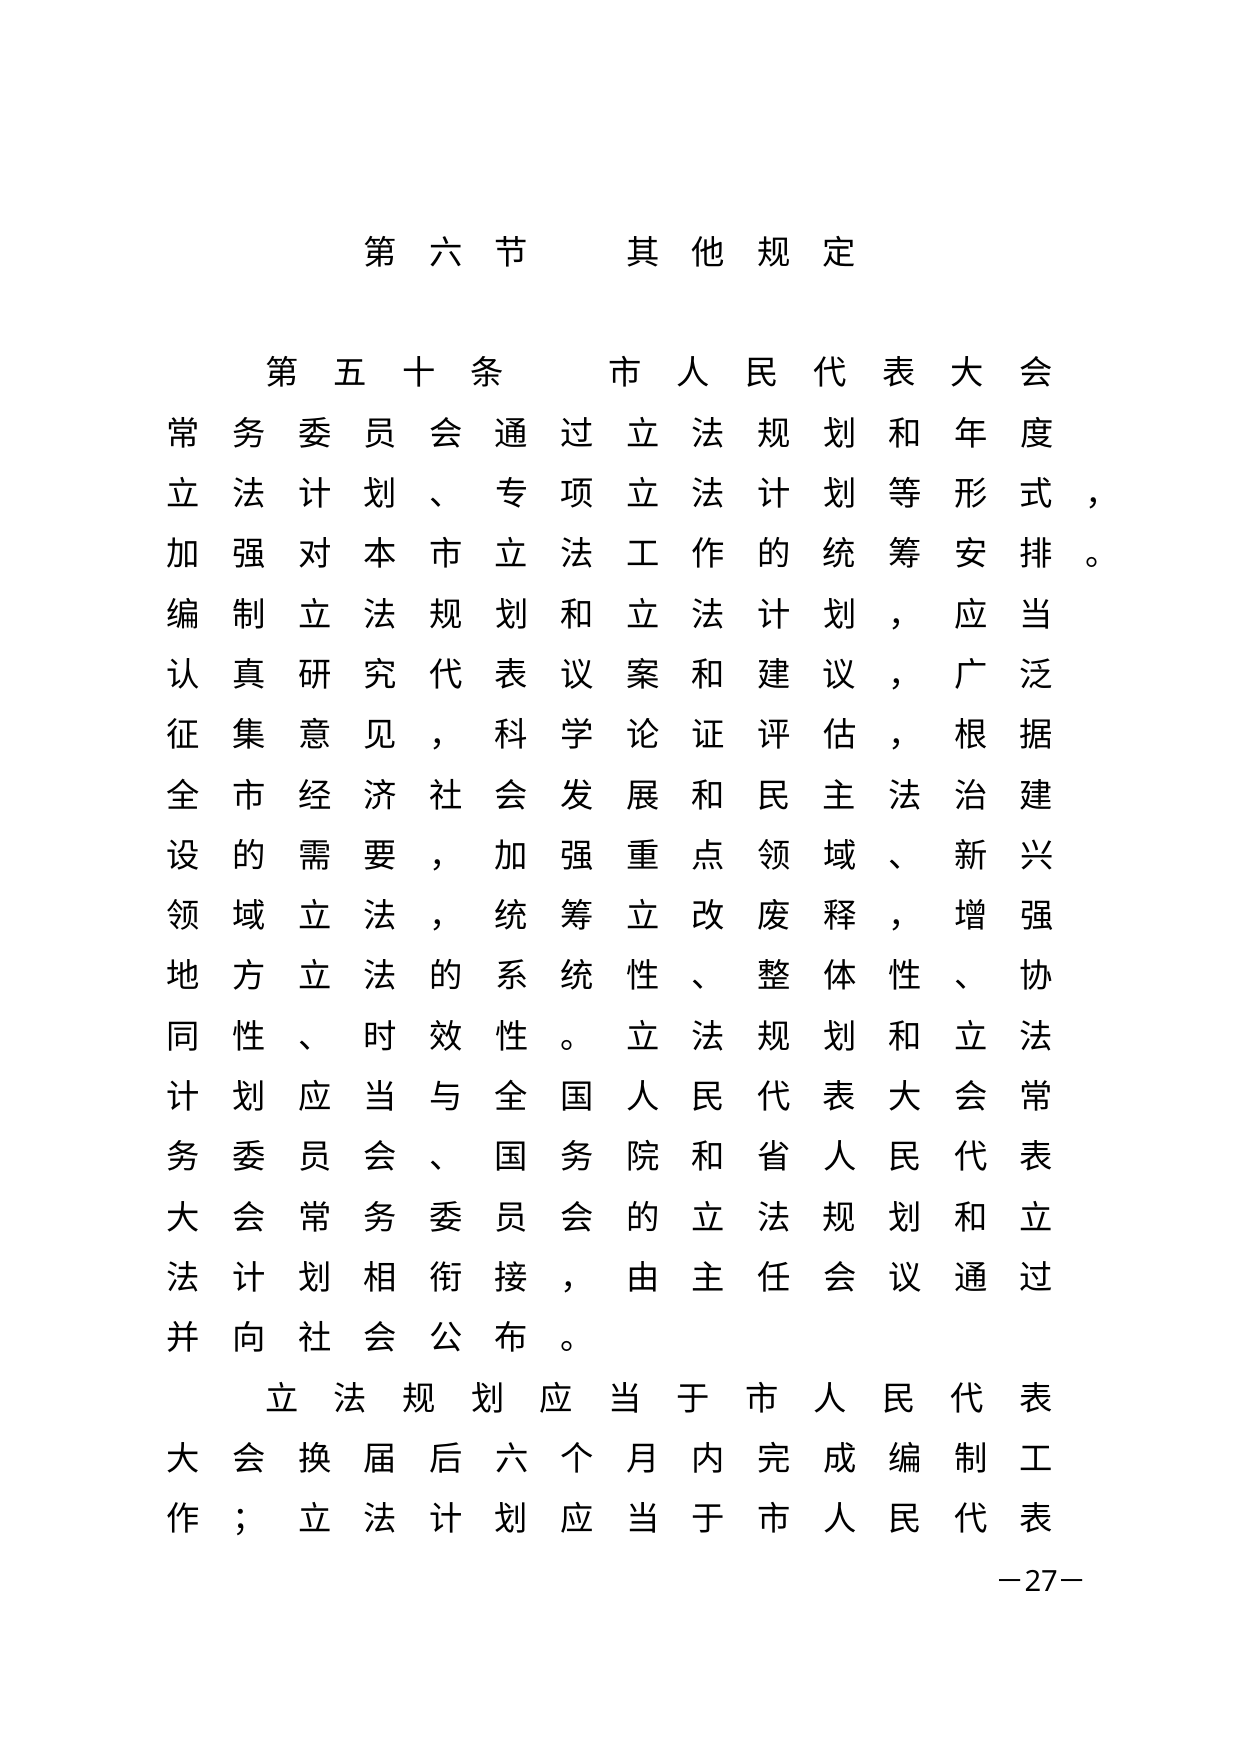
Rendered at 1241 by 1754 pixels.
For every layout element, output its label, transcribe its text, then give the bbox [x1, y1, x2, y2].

text 第五十条 市人民代表大会常务委员会通过立法规划和年度立法计划、专项立法计划等形式，加强对本市立法工作的统筹安排。编制立法规划和立法计划，应当认真研究代表议案和建议，广泛征集意见，科学论证评估，根据全市经济社会发展和民主法治建设的需要，加强重点领域、新兴领域立法，统筹立改废释，增强地方立法的系统性、整体性、协同性、时效性。立法规划和立法计划应当与全国人民代表大会常务委员会、国务院和省人民代表大会常务委员会的立法规划和立法计划相衔接，由主任会议通过并向社会公布。 [167, 340, 1085, 1365]
text 立法规划应当于市人民代表大会换届后六个月内完成编制工作；立法计划应当于市人民代表大会会议后一个月内完成编制工作。 [167, 1365, 1085, 1546]
text 第六节 其他规定 [167, 219, 1085, 280]
